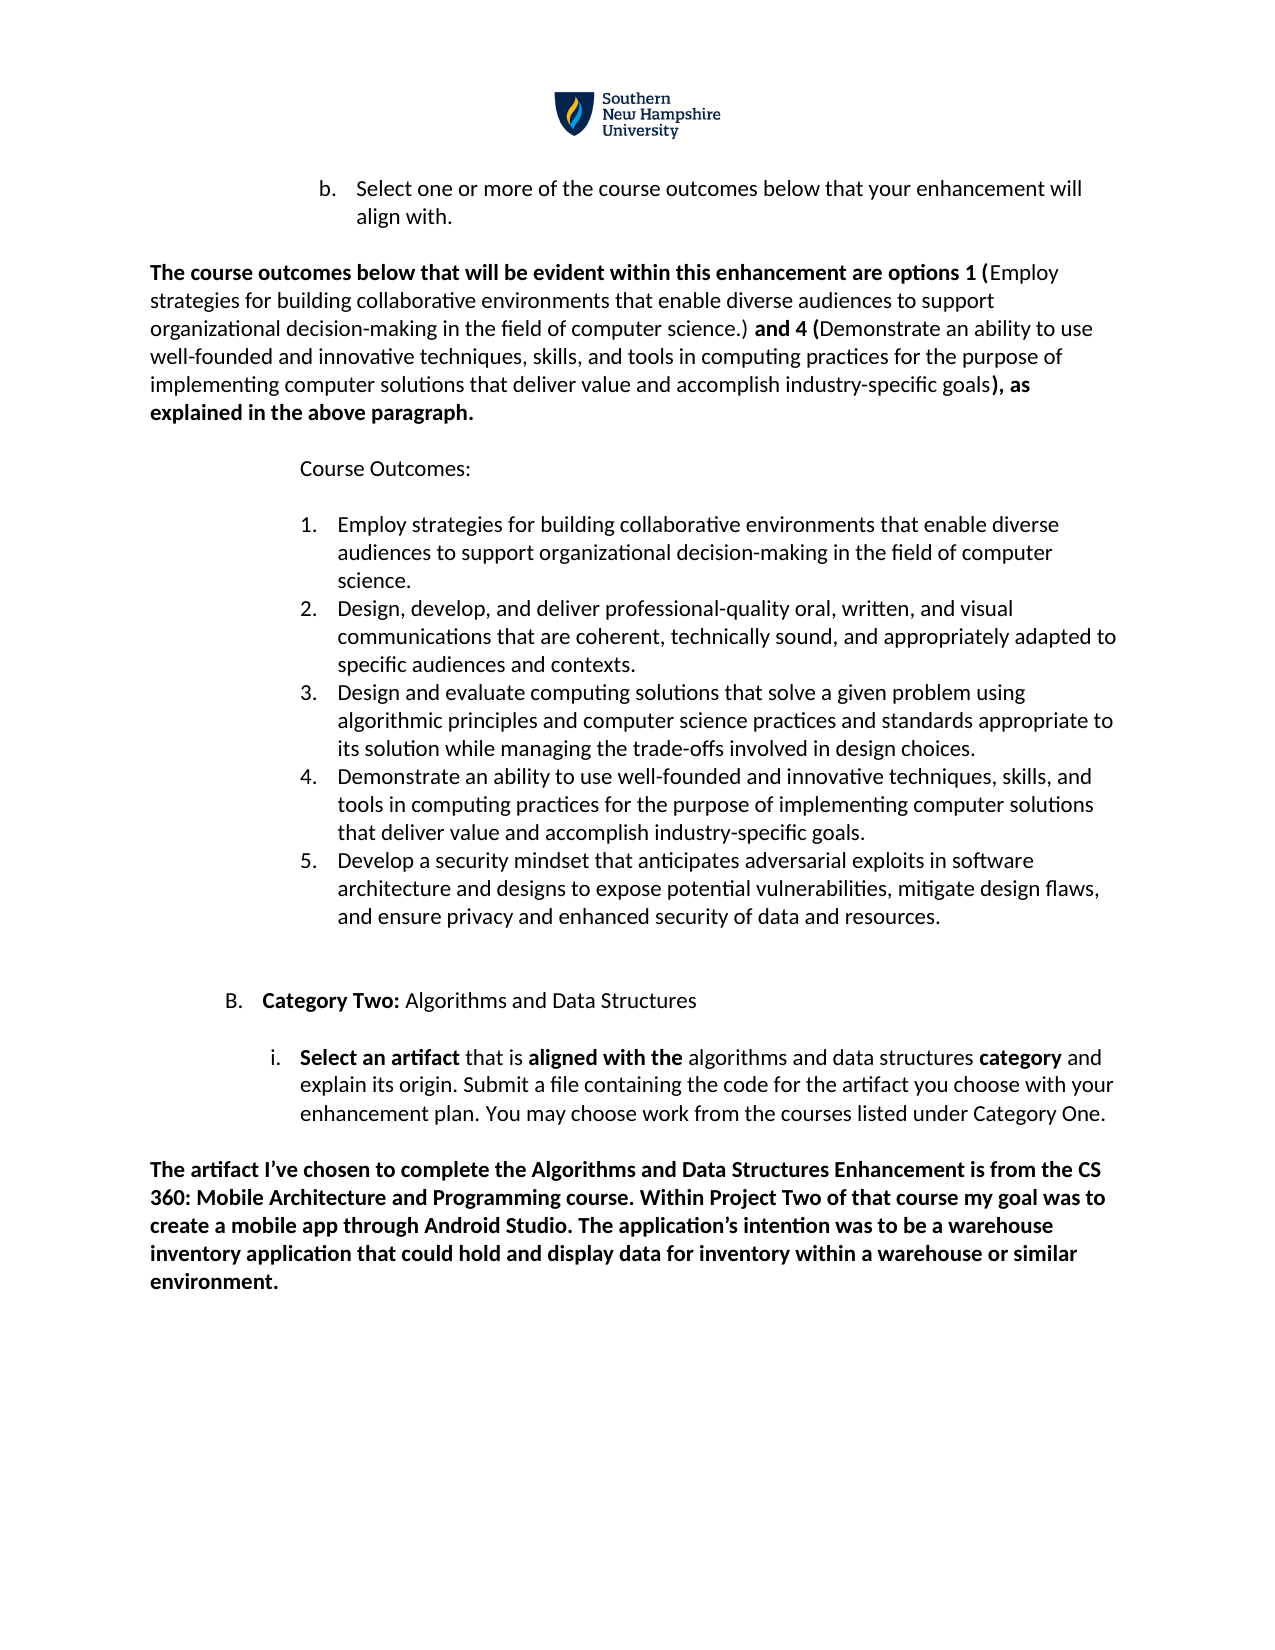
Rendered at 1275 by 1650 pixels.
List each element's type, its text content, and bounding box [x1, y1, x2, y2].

list Design, develop, and deliver professional-quality oral, written, and visual communications that are coherent, technically sound, and appropriately adapted to specific audiences and contexts. [300, 594, 1125, 678]
list Employ strategies for building collaborative environments that enable diverse audiences to support organizational decision-making in the field of computer science. [300, 510, 1125, 594]
list Category Two: Algorithms and Data Structures [225, 987, 1125, 1014]
text The artifact I’ve chosen to complete the Algorithms and Data Structures Enhancement is from the CS 360: Mobile Architecture and Programming course. Within Project Two of that course my goal was to create a mobile app through Android Studio. The application’s intention was to be a warehouse inventory application that could hold and display data for inventory within a warehouse or similar environment. [150, 1155, 1125, 1295]
list Demonstrate an ability to use well-founded and innovative techniques, skills, and tools in computing practices for the purpose of implementing computer solutions that deliver value and accomplish industry-specific goals. [300, 762, 1125, 846]
text The course outcomes below that will be evident within this enhancement are options 1 (Employ strategies for building collaborative environments that enable diverse audiences to support organizational decision-making in the field of computer science.) and 4 (Demonstrate an ability to use well-founded and innovative techniques, skills, and tools in computing practices for the purpose of implementing computer solutions that deliver value and accomplish industry-specific goals), as explained in the above paragraph. [150, 258, 1125, 426]
text Course Outcomes: [300, 454, 1125, 482]
picture [546, 75, 729, 154]
list Develop a security mindset that anticipates adversarial exploits in software architecture and designs to expose potential vulnerabilities, mitigate design flaws, and ensure privacy and enhanced security of data and resources. [300, 846, 1125, 931]
list Select an artifact that is aligned with the algorithms and data structures category and explain its origin. Submit a file containing the code for the artifact you choose with your enhancement plan. You may choose work from the courses listed under Category One. [281, 1043, 1125, 1127]
list Design and evaluate computing solutions that solve a given problem using algorithmic principles and computer science practices and standards appropriate to its solution while managing the trade-offs involved in design choices. [300, 678, 1125, 762]
list Select one or more of the course outcomes below that your enhancement will align with. [319, 174, 1125, 230]
